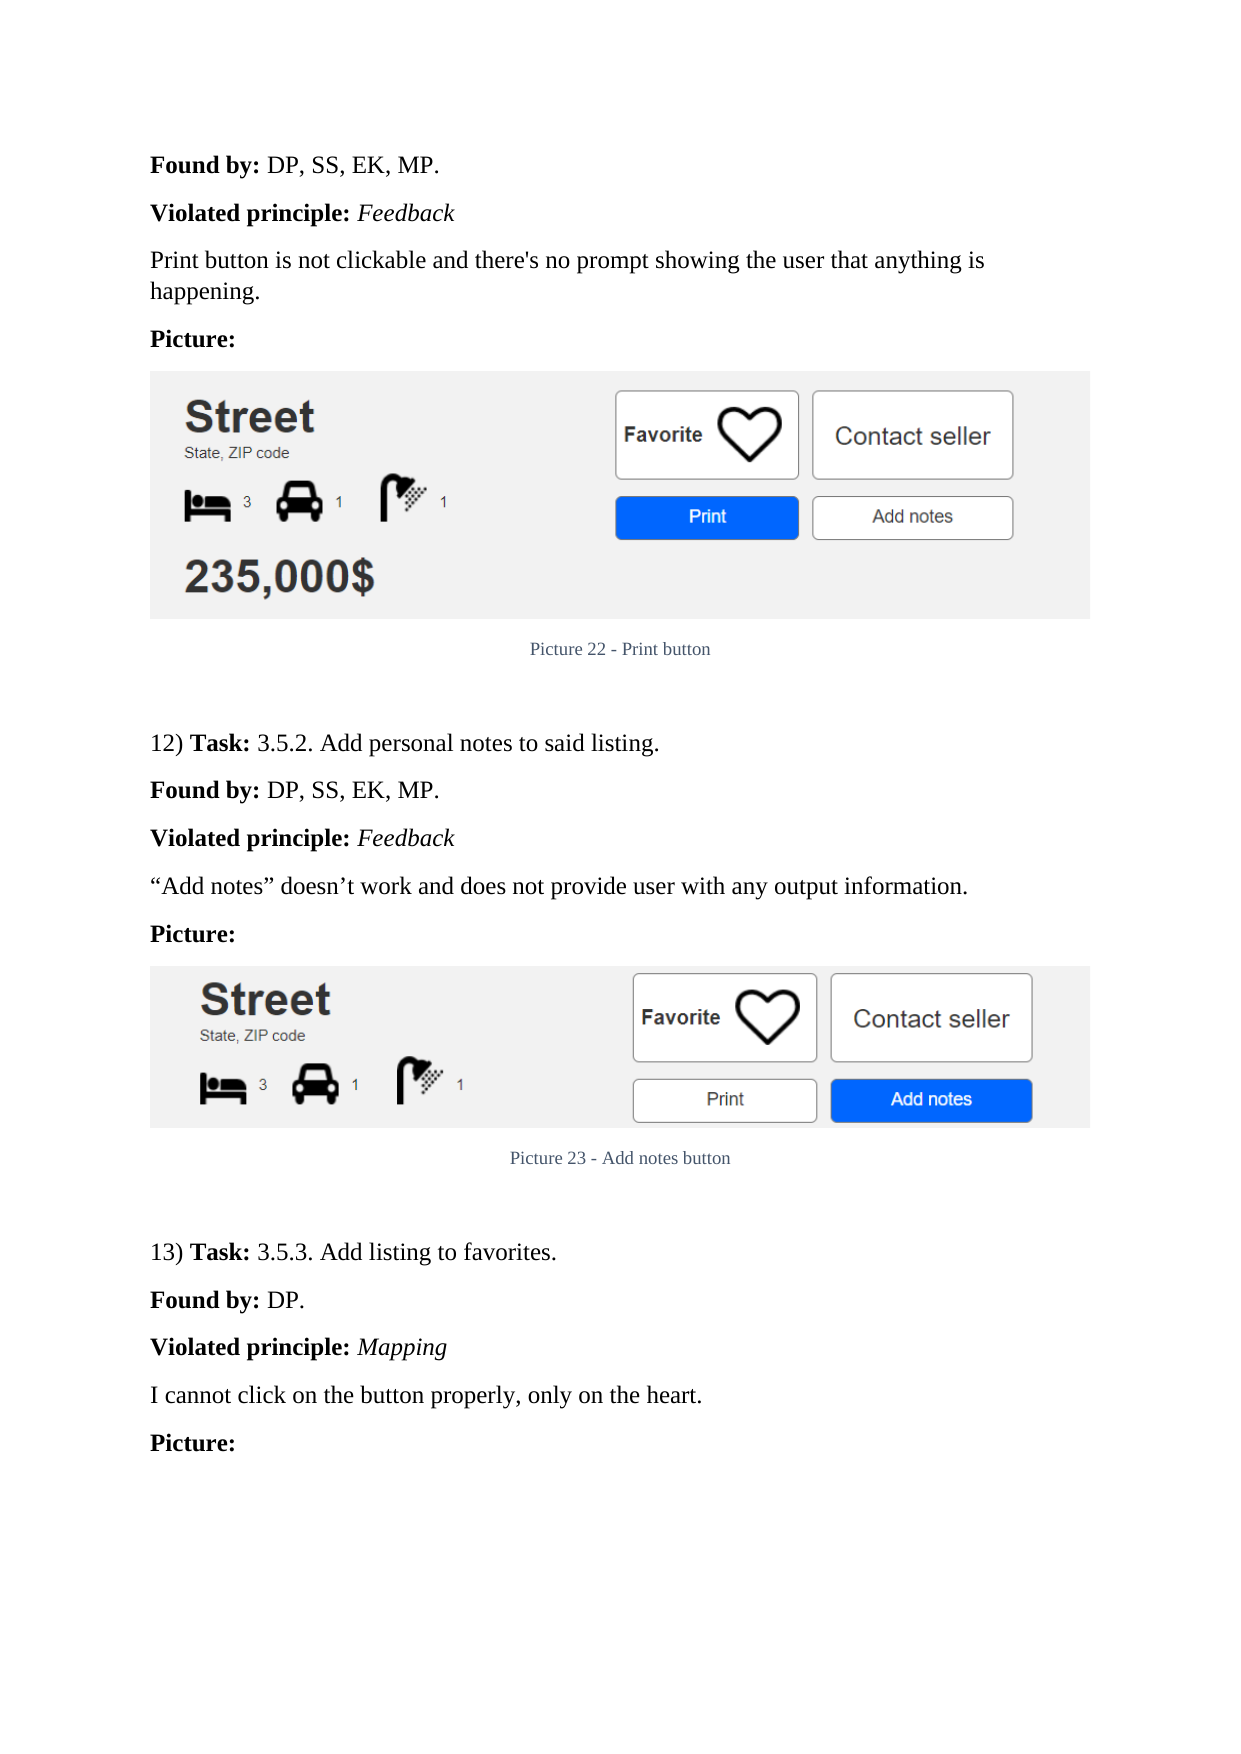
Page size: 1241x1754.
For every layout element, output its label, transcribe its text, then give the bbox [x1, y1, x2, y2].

text Violated principle: Feedback [150, 823, 1090, 852]
text Picture: [150, 919, 1090, 947]
text Violated principle: Mapping [150, 1332, 1090, 1361]
text Violated principle: Feedback [150, 198, 1090, 226]
text Picture 22 - Print button [150, 638, 1090, 659]
text 13) Task: 3.5.3. Add listing to favorites. [150, 1237, 1090, 1266]
picture [150, 966, 1091, 1128]
picture [150, 371, 1091, 619]
text 12) Task: 3.5.2. Add personal notes to said listing. [150, 728, 1090, 757]
text Found by: DP, SS, EK, MP. [150, 150, 1090, 179]
text Found by: DP, SS, EK, MP. [150, 776, 1090, 804]
text Print button is not clickable and there's no prompt showing the user that anything is happening. [150, 245, 1032, 305]
text Picture: [150, 324, 1090, 353]
text I cannot click on the button properly, only on the heart. [150, 1380, 1090, 1409]
text “Add notes” doesn’t work and does not provide user with any output information. [150, 871, 1032, 900]
text Picture 23 - Add notes button [150, 1147, 1090, 1168]
text Found by: DP. [150, 1285, 1090, 1313]
text Picture: [150, 1428, 1090, 1457]
